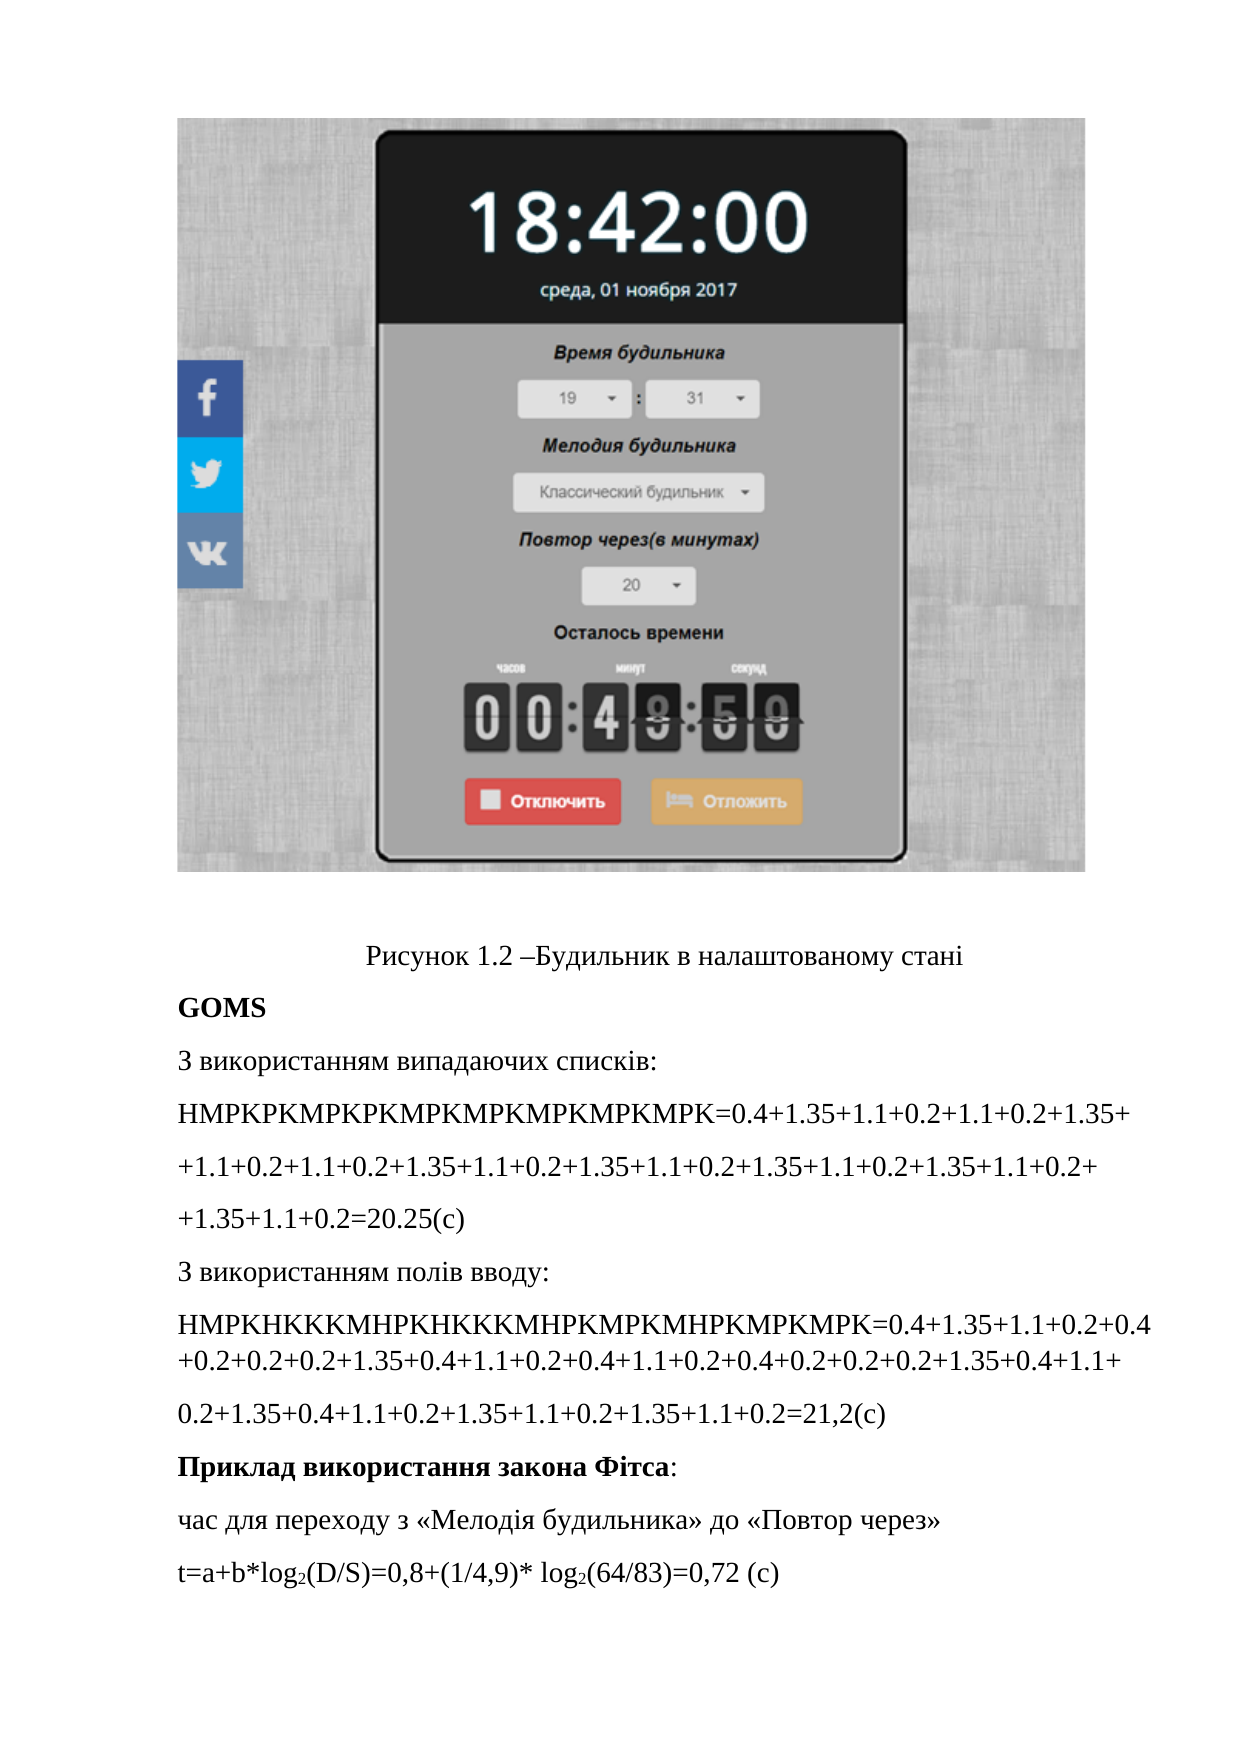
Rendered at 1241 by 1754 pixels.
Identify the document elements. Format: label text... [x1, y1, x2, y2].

text GOMS [177, 990, 1152, 1024]
text HMPKHKKKMHPKHKKKMHPKMPKMHPKMPKMPK=0.4+1.35+1.1+0.2+0.4+0.2+0.2+0.2+1.35+0.4+1.1+0.2+0.4+1.1+0.2+0.4+0.2+0.2+0.2+1.35+0.4+1.1+ [177, 1307, 1152, 1377]
text t=a+b*log2(D/S)=0,8+(1/4,9)* log2(64/83)=0,72 (c) [177, 1555, 1152, 1588]
text З використанням полів вводу: [177, 1254, 1152, 1288]
text Рисунок 1.2 –Будильник в налаштованому стані [177, 938, 1152, 971]
text +1.35+1.1+0.2=20.25(с) [177, 1202, 1152, 1235]
text час для переходу з «Мелодія будильника» до «Повтор через» [177, 1502, 1152, 1535]
text 0.2+1.35+0.4+1.1+0.2+1.35+1.1+0.2+1.35+1.1+0.2=21,2(c) [177, 1396, 1152, 1430]
text Приклад використання закона Фітса: [177, 1449, 1152, 1483]
picture [177, 118, 1090, 872]
text З використанням випадаючих списків: [177, 1043, 1152, 1077]
text +1.1+0.2+1.1+0.2+1.35+1.1+0.2+1.35+1.1+0.2+1.35+1.1+0.2+1.35+1.1+0.2+ [177, 1149, 1152, 1182]
picture [191, 459, 221, 488]
text HMPKPKMPKPKMPKMPKMPKMPKMPK=0.4+1.35+1.1+0.2+1.1+0.2+1.35+ [177, 1096, 1152, 1129]
